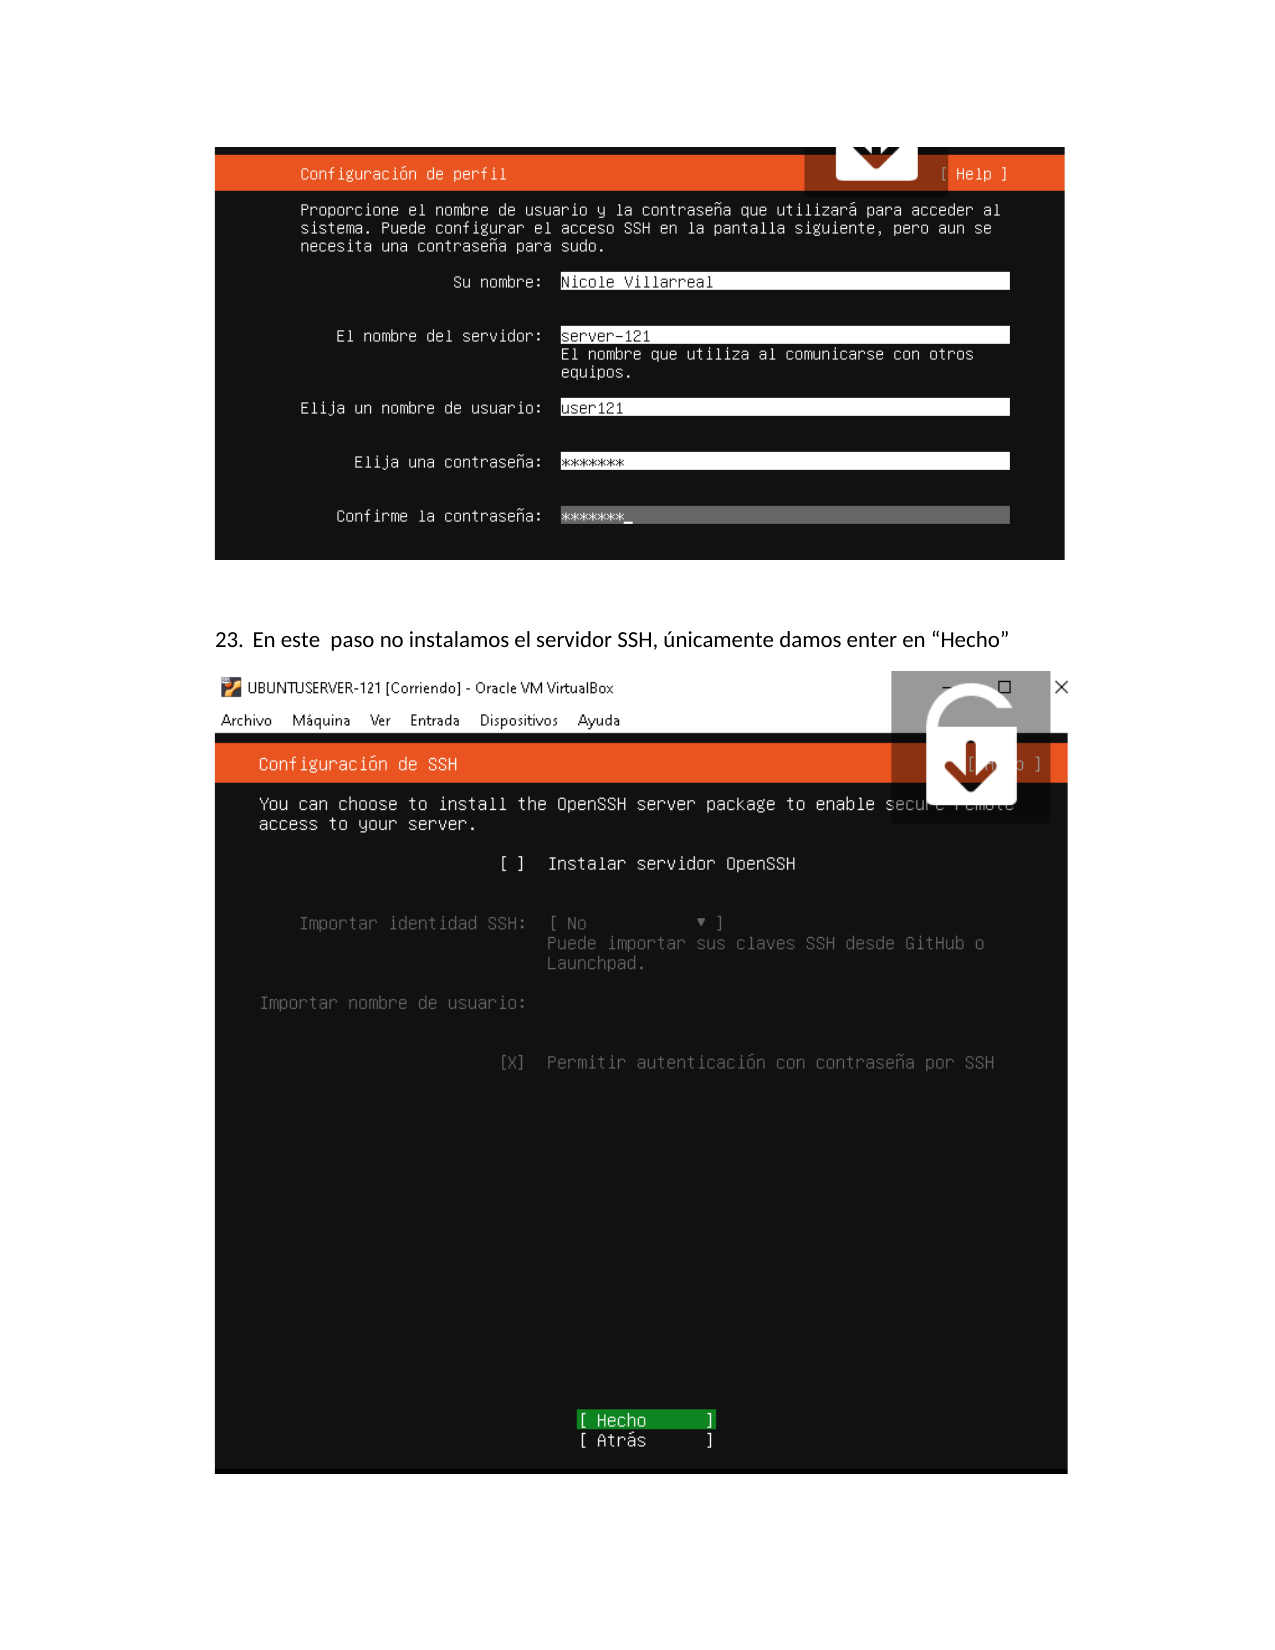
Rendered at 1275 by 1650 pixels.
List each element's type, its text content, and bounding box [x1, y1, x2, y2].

list En este paso no instalamos el servidor SSH, únicamente damos enter en “Hecho” [215, 625, 1098, 653]
picture [214, 147, 1065, 560]
picture [214, 671, 1068, 1474]
